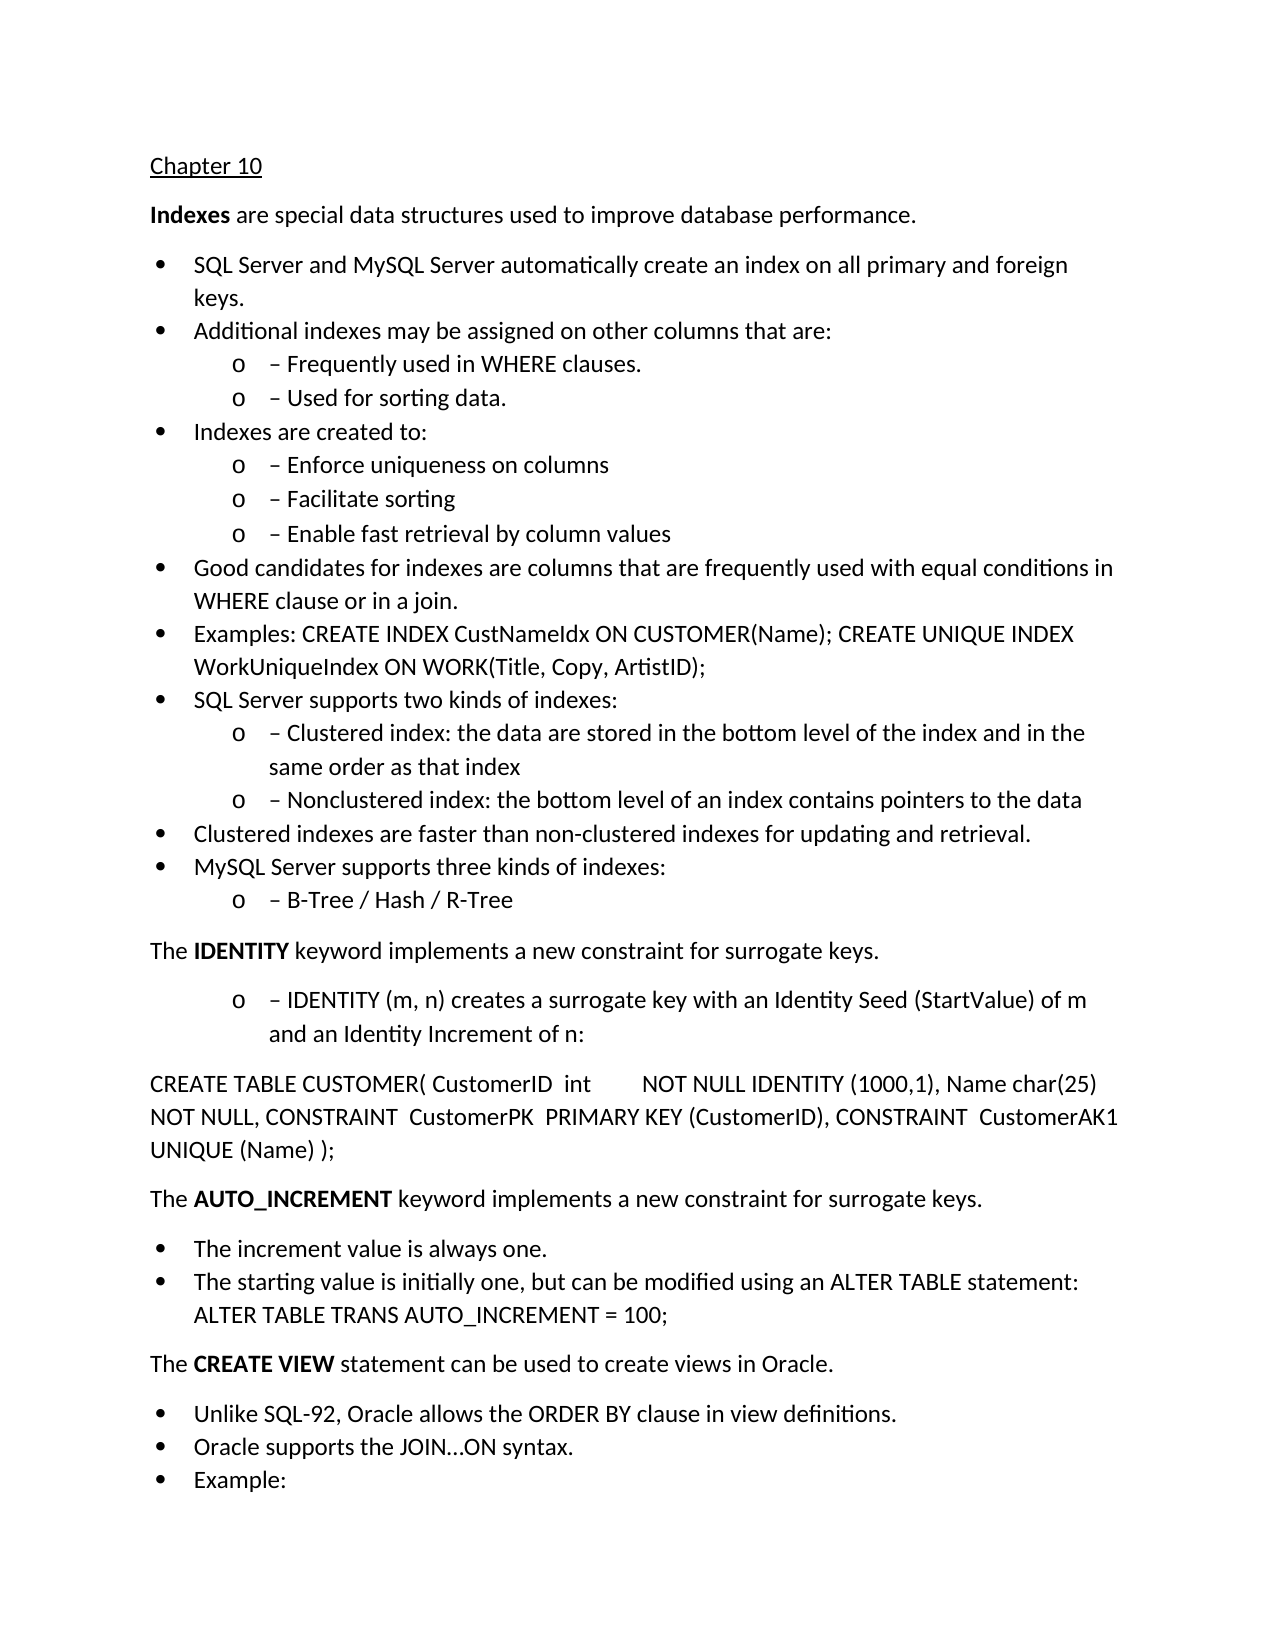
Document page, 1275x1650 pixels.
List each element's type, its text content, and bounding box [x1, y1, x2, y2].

list Oracle supports the JOIN…ON syntax. [156, 1431, 1125, 1462]
text Chapter 10 [150, 150, 1125, 181]
list – Enable fast retrieval by column values [231, 518, 1125, 550]
list Examples: CREATE INDEX CustNameIdx ON CUSTOMER(Name); CREATE UNIQUE INDEX WorkUniqueIndex ON WORK(Title, Copy, ArtistID); [156, 618, 1125, 681]
list Clustered indexes are faster than non-clustered indexes for updating and retrieval. [156, 818, 1125, 849]
list The increment value is always one. [156, 1233, 1125, 1264]
list Additional indexes may be assigned on other columns that are: [156, 315, 1125, 346]
list Example: [156, 1464, 1125, 1494]
list SQL Server and MySQL Server automatically create an index on all primary and foreign keys. [156, 249, 1125, 313]
list – Clustered index: the data are stored in the bottom level of the index and in the same order as that index [231, 717, 1125, 781]
text The AUTO_INCREMENT keyword implements a new constraint for surrogate keys. [150, 1184, 1125, 1214]
list – Enforce uniqueness on columns [231, 449, 1125, 481]
text The IDENTITY keyword implements a new constraint for surrogate keys. [150, 935, 1125, 965]
list – Frequently used in WHERE clauses. [231, 348, 1125, 380]
list Good candidates for indexes are columns that are frequently used with equal conditions in WHERE clause or in a join. [156, 552, 1125, 616]
list Unlike SQL-92, Oracle allows the ORDER BY clause in view definitions. [156, 1398, 1125, 1429]
list – Used for sorting data. [231, 382, 1125, 414]
list – Facilitate sorting [231, 484, 1125, 515]
text CREATE TABLE CUSTOMER( CustomerID int NOT NULL IDENTITY (1000,1), Name char(25) NOT NULL, CONSTRAINT CustomerPK PRIMARY KEY (CustomerID), CONSTRAINT CustomerAK1 UNIQUE (Name) ); [150, 1068, 1125, 1164]
list – B-Tree / Hash / R-Tree [231, 884, 1125, 916]
text Indexes are special data structures used to improve database performance. [150, 199, 1125, 230]
list SQL Server supports two kinds of indexes: [156, 684, 1125, 714]
list Indexes are created to: [156, 416, 1125, 447]
list – IDENTITY (m, n) creates a surrogate key with an Identity Seed (StartValue) of m and an Identity Increment of n: [231, 984, 1125, 1049]
text The CREATE VIEW statement can be used to create views in Oracle. [150, 1349, 1125, 1379]
list MySQL Server supports three kinds of indexes: [156, 851, 1125, 882]
list The starting value is initially one, but can be modified using an ALTER TABLE statement: ALTER TABLE TRANS AUTO_INCREMENT = 100; [156, 1266, 1125, 1329]
list – Nonclustered index: the bottom level of an index contains pointers to the data [231, 784, 1125, 816]
